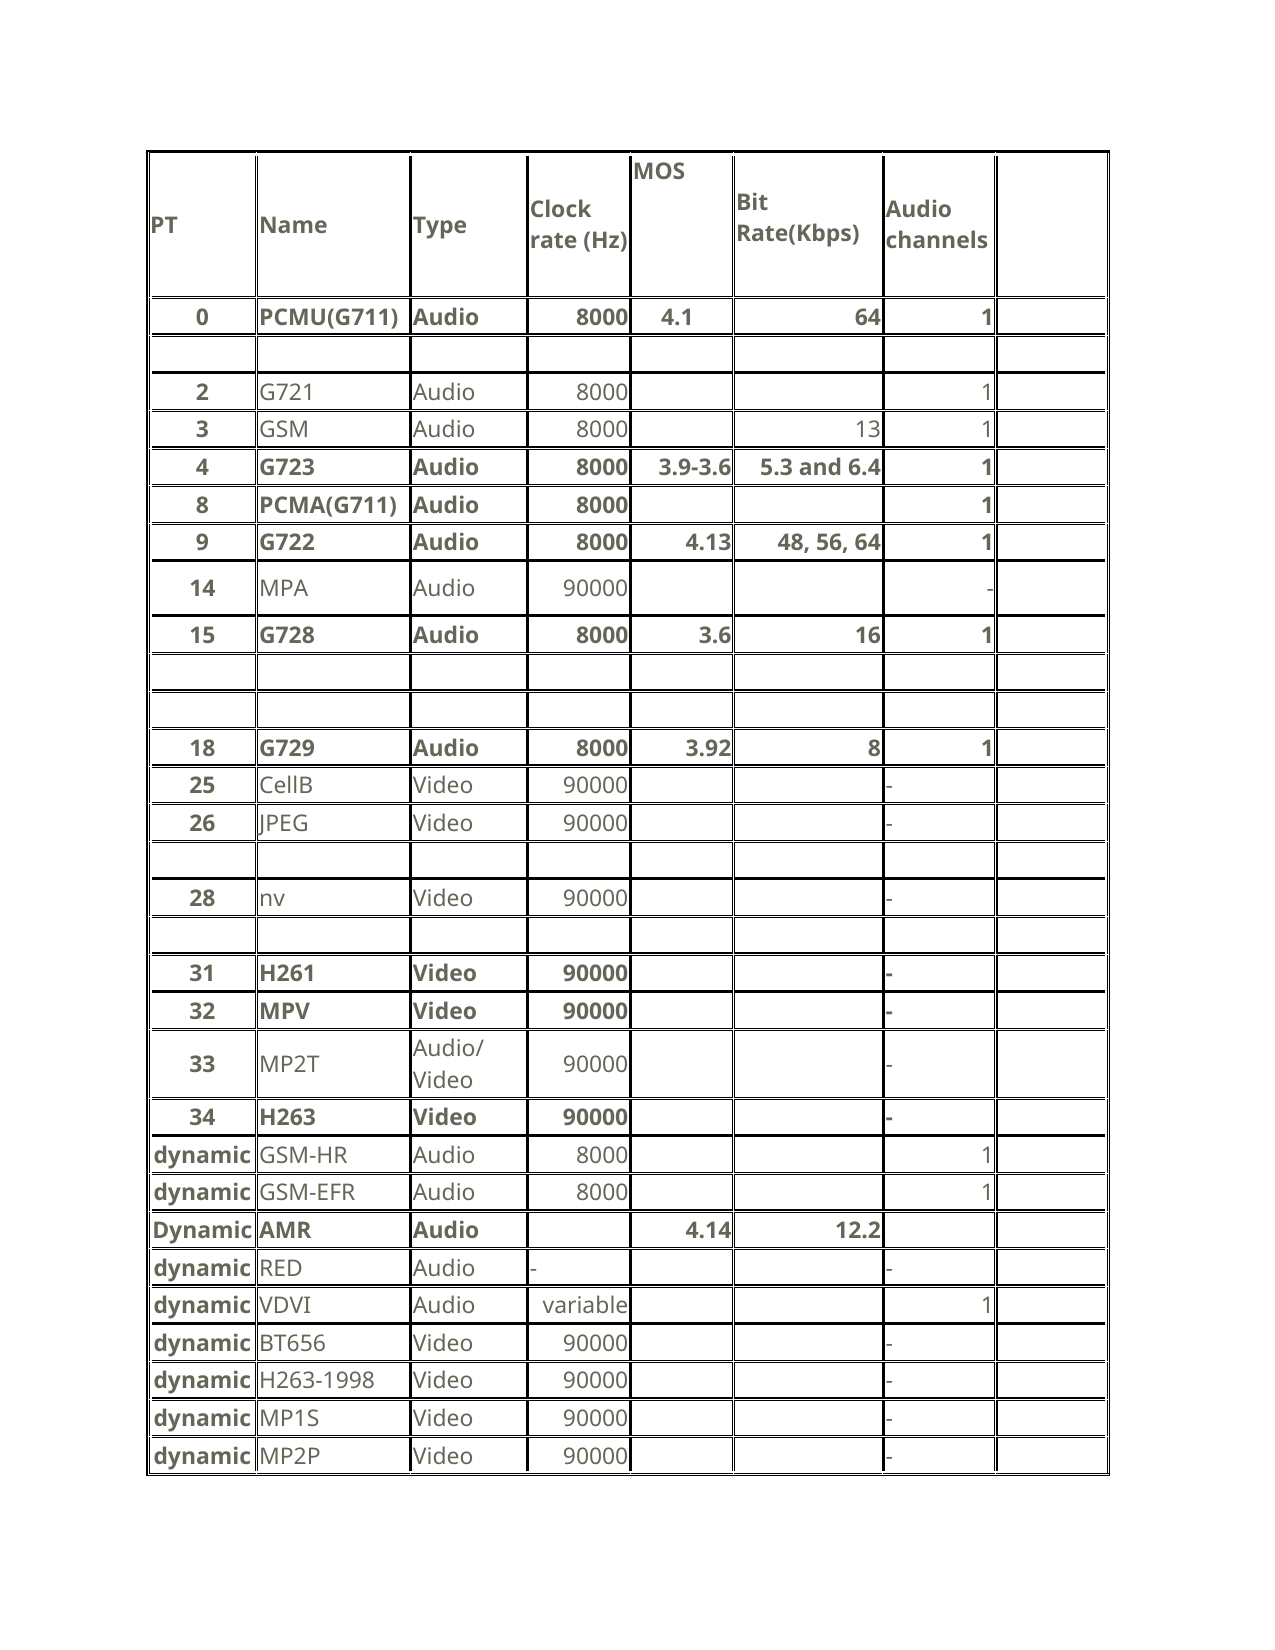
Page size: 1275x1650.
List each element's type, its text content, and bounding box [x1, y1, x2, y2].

table_cell 90000 [529, 1031, 629, 1096]
table_cell 3.92 [632, 730, 732, 764]
table_cell Video [412, 880, 526, 915]
table_cell 8 [148, 484, 257, 521]
table_cell [996, 484, 1108, 521]
table_cell [998, 651, 1107, 689]
table_cell Audio [412, 525, 526, 559]
table_cell [885, 1213, 994, 1247]
table_cell [632, 843, 732, 877]
table_cell [998, 614, 1107, 651]
table_cell [998, 333, 1107, 371]
table_cell [735, 1363, 882, 1397]
table_cell dynamic [148, 1435, 257, 1472]
table_cell 8000 [529, 299, 629, 333]
table_cell 90000 [529, 956, 629, 990]
table_cell G721 [258, 374, 409, 408]
table_cell - [885, 805, 994, 839]
table_cell dynamic [148, 1172, 257, 1209]
table_cell Video [410, 1438, 527, 1472]
table_cell [412, 337, 526, 371]
table_cell GSM-HR [258, 1137, 409, 1172]
table_cell 90000 [527, 1438, 630, 1472]
table_cell AMR [258, 1213, 409, 1247]
table_cell [632, 562, 732, 614]
table_cell 1 [885, 412, 994, 446]
table_cell 4.1 [632, 299, 732, 333]
table_cell [632, 956, 732, 990]
table_cell 48, 56, 64 [735, 525, 882, 559]
table_cell [412, 918, 526, 952]
table_cell G729 [258, 730, 409, 764]
table_cell 1 [885, 1175, 994, 1209]
table_cell [632, 374, 732, 408]
table_cell 33 [150, 1028, 255, 1096]
table_cell Audio [412, 412, 526, 446]
table_cell [150, 333, 255, 371]
table_cell [885, 918, 994, 952]
table_cell 8 [735, 730, 882, 764]
table_cell - [885, 1100, 994, 1134]
table_cell 15 [150, 614, 255, 651]
table_cell 1 [885, 1288, 994, 1322]
table_cell GSM-EFR [258, 1175, 409, 1209]
table_cell BT656 [258, 1325, 409, 1359]
table_cell 90000 [529, 993, 629, 1027]
table_cell Audio [412, 1175, 526, 1209]
table_cell 32 [150, 990, 255, 1027]
table_cell [998, 446, 1107, 484]
table_cell [632, 918, 732, 952]
table_cell [735, 487, 882, 521]
table_cell 4.14 [632, 1213, 732, 1247]
table_cell [632, 412, 732, 446]
table_cell [735, 1031, 882, 1096]
table_cell [998, 689, 1107, 727]
table_cell 0 [148, 296, 257, 333]
table_cell - [885, 1031, 994, 1096]
table_cell 90000 [529, 1363, 629, 1397]
table_cell [998, 521, 1107, 559]
table_cell [529, 918, 629, 952]
table_cell [630, 1438, 733, 1472]
table_cell [412, 655, 526, 689]
table_header Clock rate (Hz) [527, 153, 630, 296]
table_cell MPV [258, 993, 409, 1027]
table_header MOS [630, 153, 733, 296]
table_cell [996, 1435, 1108, 1472]
table_cell Audio [412, 299, 526, 333]
table_cell [885, 843, 994, 877]
table_cell Video [412, 1325, 526, 1359]
table_cell [996, 1172, 1108, 1209]
table_cell [735, 1250, 882, 1284]
table_cell - [885, 1363, 994, 1397]
table_cell [148, 915, 257, 952]
table_cell - [885, 993, 994, 1027]
table_cell dynamic [150, 1322, 255, 1359]
table_cell [735, 956, 882, 990]
table_cell 2 [150, 371, 255, 408]
table_cell [998, 764, 1107, 802]
table_cell Video [412, 768, 526, 802]
table_cell [998, 840, 1107, 877]
table_cell [632, 693, 732, 727]
table_cell [150, 689, 255, 727]
table_cell GSM [258, 412, 409, 446]
table_cell [529, 843, 629, 877]
table_header PT [150, 153, 257, 296]
table_cell G722 [258, 525, 409, 559]
table_cell [735, 1175, 882, 1209]
table_cell CellB [258, 768, 409, 802]
table_cell 12.2 [735, 1213, 882, 1247]
table_cell [258, 843, 409, 877]
table_cell 90000 [529, 805, 629, 839]
table_cell [412, 843, 526, 877]
table_cell 90000 [529, 880, 629, 915]
table_cell 90000 [529, 768, 629, 802]
table_cell - [885, 768, 994, 802]
table_cell [632, 768, 732, 802]
table_cell Video [412, 1100, 526, 1134]
table_cell [632, 1100, 732, 1134]
table_header [996, 153, 1107, 296]
table_cell [735, 1288, 882, 1322]
table_cell - [885, 1250, 994, 1284]
table_cell [735, 993, 882, 1027]
table_cell [258, 655, 409, 689]
table_cell [632, 805, 732, 839]
table_cell [998, 990, 1107, 1027]
table_cell [885, 655, 994, 689]
table_cell VDVI [258, 1288, 409, 1322]
table_cell 1 [885, 730, 994, 764]
table_cell - [885, 880, 994, 915]
table_cell 8000 [529, 450, 629, 484]
table_cell [996, 915, 1108, 952]
table_cell 3.6 [632, 617, 732, 651]
table_cell [998, 1096, 1107, 1134]
table_cell 4.13 [632, 525, 732, 559]
table_cell [258, 693, 409, 727]
table_cell [734, 1438, 883, 1472]
table_cell [412, 693, 526, 727]
table_cell 28 [150, 877, 255, 915]
table_cell [735, 693, 882, 727]
table_cell 9 [150, 521, 255, 559]
table_cell PCMA(G711) [258, 487, 409, 521]
table_cell dynamic [150, 1284, 255, 1322]
table_cell 4 [150, 446, 255, 484]
table_cell 90000 [529, 1401, 629, 1435]
table_cell 3.9-3.6 [632, 450, 732, 484]
table_cell RED [258, 1250, 409, 1284]
table_cell [998, 1028, 1107, 1096]
table_cell PCMU(G711) [258, 299, 409, 333]
table_cell [998, 1397, 1107, 1435]
table_cell Audio [412, 1213, 526, 1247]
table_cell [632, 880, 732, 915]
table_cell [632, 1175, 732, 1209]
table_cell [632, 655, 732, 689]
table_cell [735, 768, 882, 802]
table_cell G723 [258, 450, 409, 484]
table_cell 1 [885, 487, 994, 521]
table_cell 5.3 and 6.4 [735, 450, 882, 484]
table_cell [735, 805, 882, 839]
table_cell 14 [150, 559, 255, 614]
table_cell 8000 [529, 1137, 629, 1172]
table_cell 64 [735, 299, 882, 333]
table_cell dynamic [150, 1134, 255, 1172]
table_cell Video [412, 993, 526, 1027]
table_cell [998, 1284, 1107, 1322]
table_cell [735, 655, 882, 689]
table_cell MP1S [258, 1401, 409, 1435]
table_cell 16 [735, 617, 882, 651]
table_cell 8000 [529, 1175, 629, 1209]
table_cell MPA [258, 562, 409, 614]
table_cell [150, 651, 255, 689]
table_header Bit Rate(Kbps) [734, 152, 883, 296]
table_cell [632, 337, 732, 371]
table_cell [998, 371, 1107, 408]
table_cell JPEG [258, 805, 409, 839]
table_cell [632, 993, 732, 1027]
table_cell 13 [735, 412, 882, 446]
table_cell 8000 [529, 525, 629, 559]
table_cell [632, 1250, 732, 1284]
table_cell [735, 1325, 882, 1359]
table_cell dynamic [150, 1397, 255, 1435]
table_cell [885, 693, 994, 727]
table_cell 90000 [529, 1325, 629, 1359]
table_cell [632, 1137, 732, 1172]
table_cell [735, 337, 882, 371]
table_cell Audio [412, 1250, 526, 1284]
table_cell [998, 1134, 1107, 1172]
table_cell Video [412, 1401, 526, 1435]
table_cell 8000 [529, 412, 629, 446]
table_cell [735, 562, 882, 614]
table_cell Audio [412, 450, 526, 484]
table_cell 8000 [529, 730, 629, 764]
table_cell - [885, 1325, 994, 1359]
table_cell [998, 952, 1107, 990]
table_cell [632, 1401, 732, 1435]
table_cell [632, 1325, 732, 1359]
table_cell 1 [885, 525, 994, 559]
table_cell dynamic [148, 1247, 257, 1284]
table_cell H263 [258, 1100, 409, 1134]
table_cell [258, 918, 409, 952]
table_cell H263-1998 [258, 1363, 409, 1397]
table_cell [996, 802, 1108, 839]
table_cell [632, 487, 732, 521]
table_cell 90000 [529, 1100, 629, 1134]
table_cell [998, 1322, 1107, 1359]
table_cell Audio [412, 1137, 526, 1172]
table_cell - [883, 1435, 996, 1472]
table_cell H261 [258, 956, 409, 990]
table_cell 34 [150, 1096, 255, 1134]
table_cell [996, 1247, 1108, 1284]
table_cell [996, 296, 1108, 333]
table_cell Audio [412, 374, 526, 408]
table_cell Audio [412, 730, 526, 764]
table_cell 18 [148, 727, 257, 764]
table_cell Audio [412, 487, 526, 521]
table_cell 1 [885, 1137, 994, 1172]
table_cell [632, 1363, 732, 1397]
table_cell Dynamic [150, 1209, 255, 1247]
table_cell 1 [885, 617, 994, 651]
table_cell G728 [258, 617, 409, 651]
table_cell [529, 1213, 629, 1247]
table_cell [735, 1401, 882, 1435]
table_cell 1 [885, 299, 994, 333]
table_cell dynamic [150, 1360, 255, 1397]
table_cell nv [258, 880, 409, 915]
table_cell [998, 1360, 1107, 1397]
table_cell [885, 337, 994, 371]
table_cell 26 [148, 802, 257, 839]
table_header Name [257, 153, 410, 296]
table_cell [529, 337, 629, 371]
table_header Audio channels [883, 152, 996, 296]
table_cell Video [412, 956, 526, 990]
table_cell - [529, 1250, 629, 1284]
table_cell [998, 409, 1107, 446]
table_cell 31 [150, 952, 255, 990]
table_cell [998, 877, 1107, 915]
table_cell variable [529, 1288, 629, 1322]
table_cell [735, 374, 882, 408]
table_cell 3 [150, 409, 255, 446]
table_cell [998, 559, 1107, 614]
table_cell [632, 1288, 732, 1322]
table_cell Audio [412, 562, 526, 614]
table_cell [998, 1209, 1107, 1247]
table_cell 8000 [529, 617, 629, 651]
table_cell [150, 840, 255, 877]
table_cell - [885, 956, 994, 990]
table_header Type [410, 153, 527, 296]
table_cell 8000 [529, 487, 629, 521]
table_cell [258, 337, 409, 371]
table_cell - [885, 1401, 994, 1435]
table_cell MP2T [258, 1031, 409, 1096]
table_cell [529, 655, 629, 689]
table_cell - [885, 562, 994, 614]
table_cell [735, 1100, 882, 1134]
table_cell [735, 918, 882, 952]
table_cell 25 [150, 764, 255, 802]
table_cell [735, 1137, 882, 1172]
table_cell Video [412, 1363, 526, 1397]
table_cell Video [412, 805, 526, 839]
table_cell 1 [885, 374, 994, 408]
table_cell [735, 843, 882, 877]
table_cell [996, 727, 1108, 764]
table_cell [735, 880, 882, 915]
table_cell 8000 [529, 374, 629, 408]
table_cell [529, 693, 629, 727]
table_cell 90000 [529, 562, 629, 614]
table_cell MP2P [257, 1438, 410, 1472]
table_cell Audio [412, 617, 526, 651]
table_cell Audio/Video [412, 1031, 526, 1096]
table_cell [632, 1031, 732, 1096]
table_cell 1 [885, 450, 994, 484]
table_cell Audio [412, 1288, 526, 1322]
